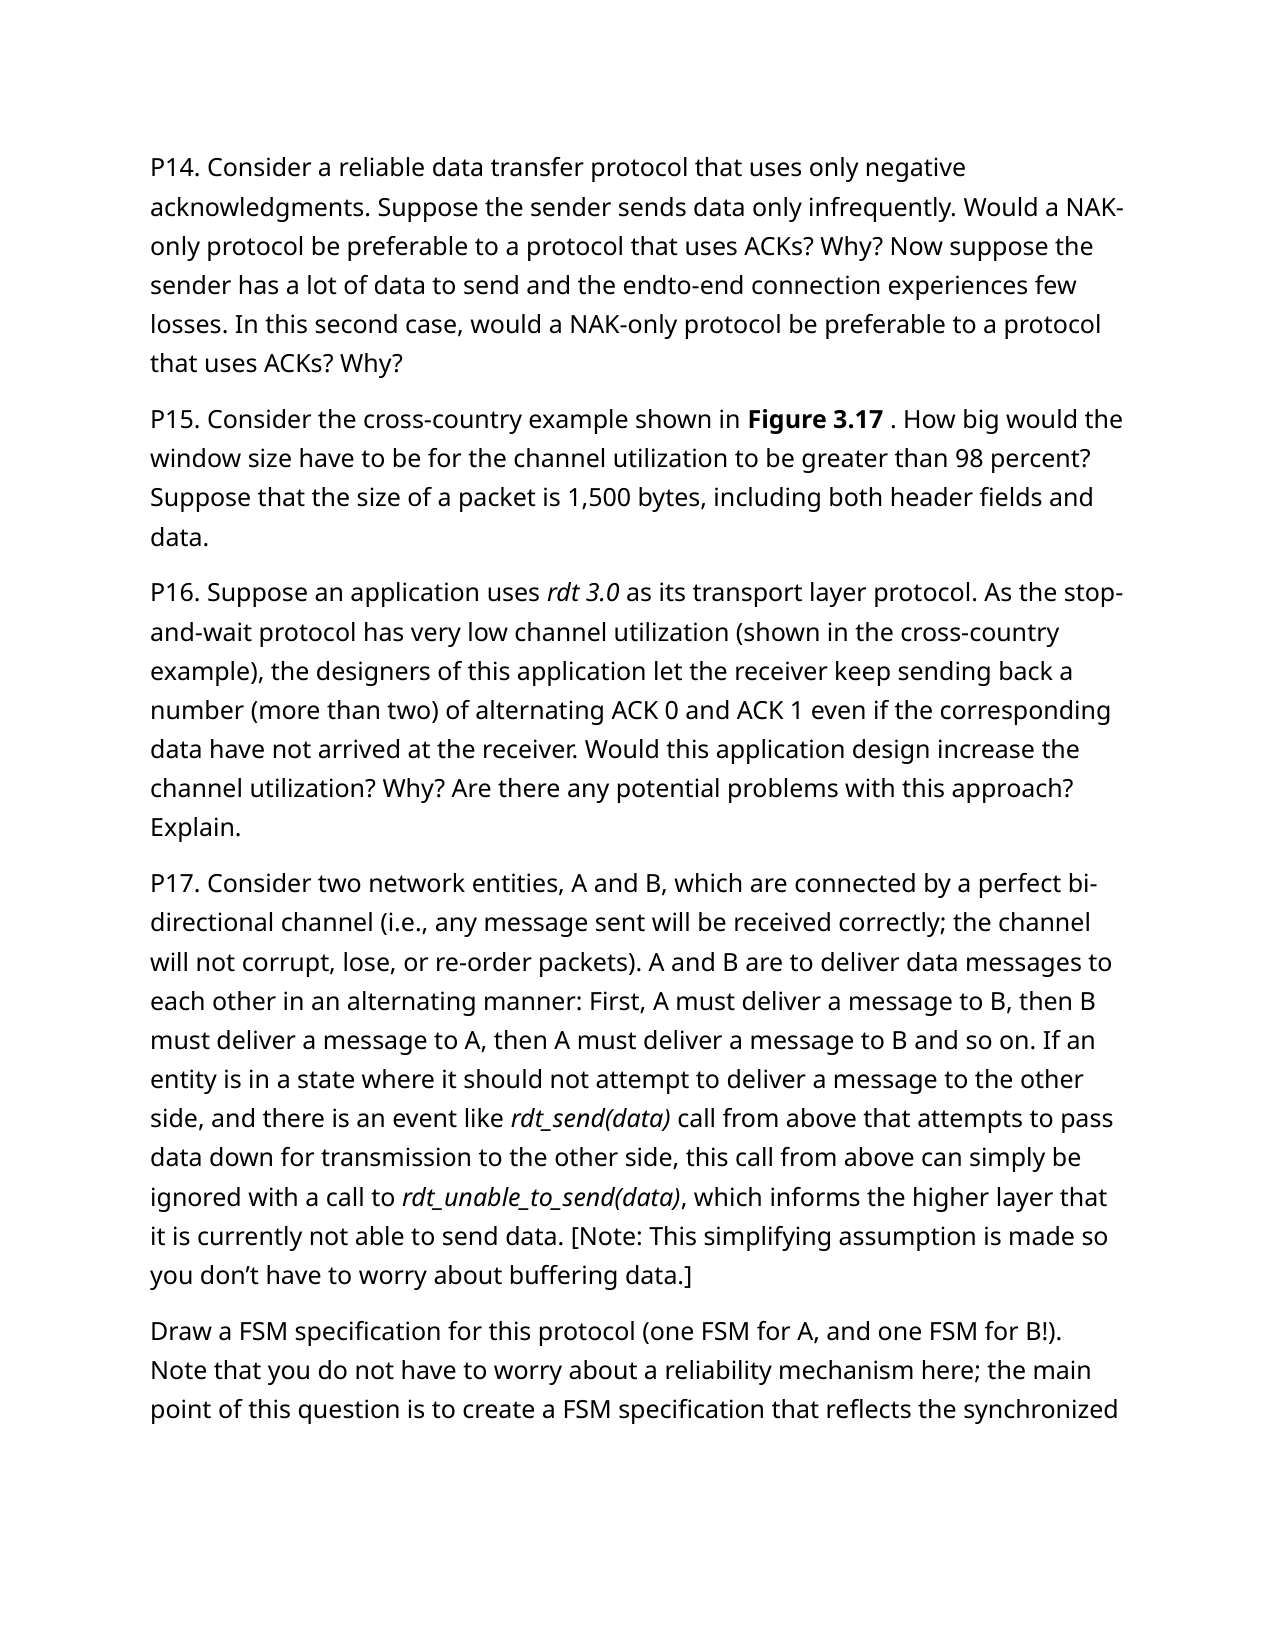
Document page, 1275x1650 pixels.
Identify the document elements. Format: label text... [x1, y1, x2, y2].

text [150, 1313, 1125, 1426]
text P16. Suppose an application uses rdt 3.0 as its transport layer protocol. As the stop-and-wait protocol has very low channel utilization (shown in the cross-country example), the designers of this application let the receiver keep sending back a number (more than two) of alternating ACK 0 and ACK 1 even if the corresponding data have not arrived at the receiver. Would this application design increase the channel utilization? Why? Are there any potential problems with this approach? Explain. [150, 575, 1125, 844]
text P14. Consider a reliable data transfer protocol that uses only negative acknowledgments. Suppose the sender sends data only infrequently. Would a NAK-only protocol be preferable to a protocol that uses ACKs? Why? Now suppose the sender has a lot of data to send and the endto-end connection experiences few losses. In this second case, would a NAK-only protocol be preferable to a protocol that uses ACKs? Why? [150, 150, 1125, 380]
text P17. Consider two network entities, A and B, which are connected by a perfect bi-directional channel (i.e., any message sent will be received correctly; the channel will not corrupt, lose, or re-order packets). A and B are to deliver data messages to each other in an alternating manner: First, A must deliver a message to B, then B must deliver a message to A, then A must deliver a message to B and so on. If an entity is in a state where it should not attempt to deliver a message to the other side, and there is an event like rdt_send(data) call from above that attempts to pass data down for transmission to the other side, this call from above can simply be ignored with a call to rdt_unable_to_send(data), which informs the higher layer that it is currently not able to send data. [Note: This simplifying assumption is made so you don’t have to worry about buffering data.] [150, 866, 1125, 1292]
text P15. Consider the cross-country example shown in Figure 3.17 . How big would the window size have to be for the channel utilization to be greater than 98 percent? Suppose that the size of a packet is 1,500 bytes, including both header fields and data. [150, 402, 1125, 553]
